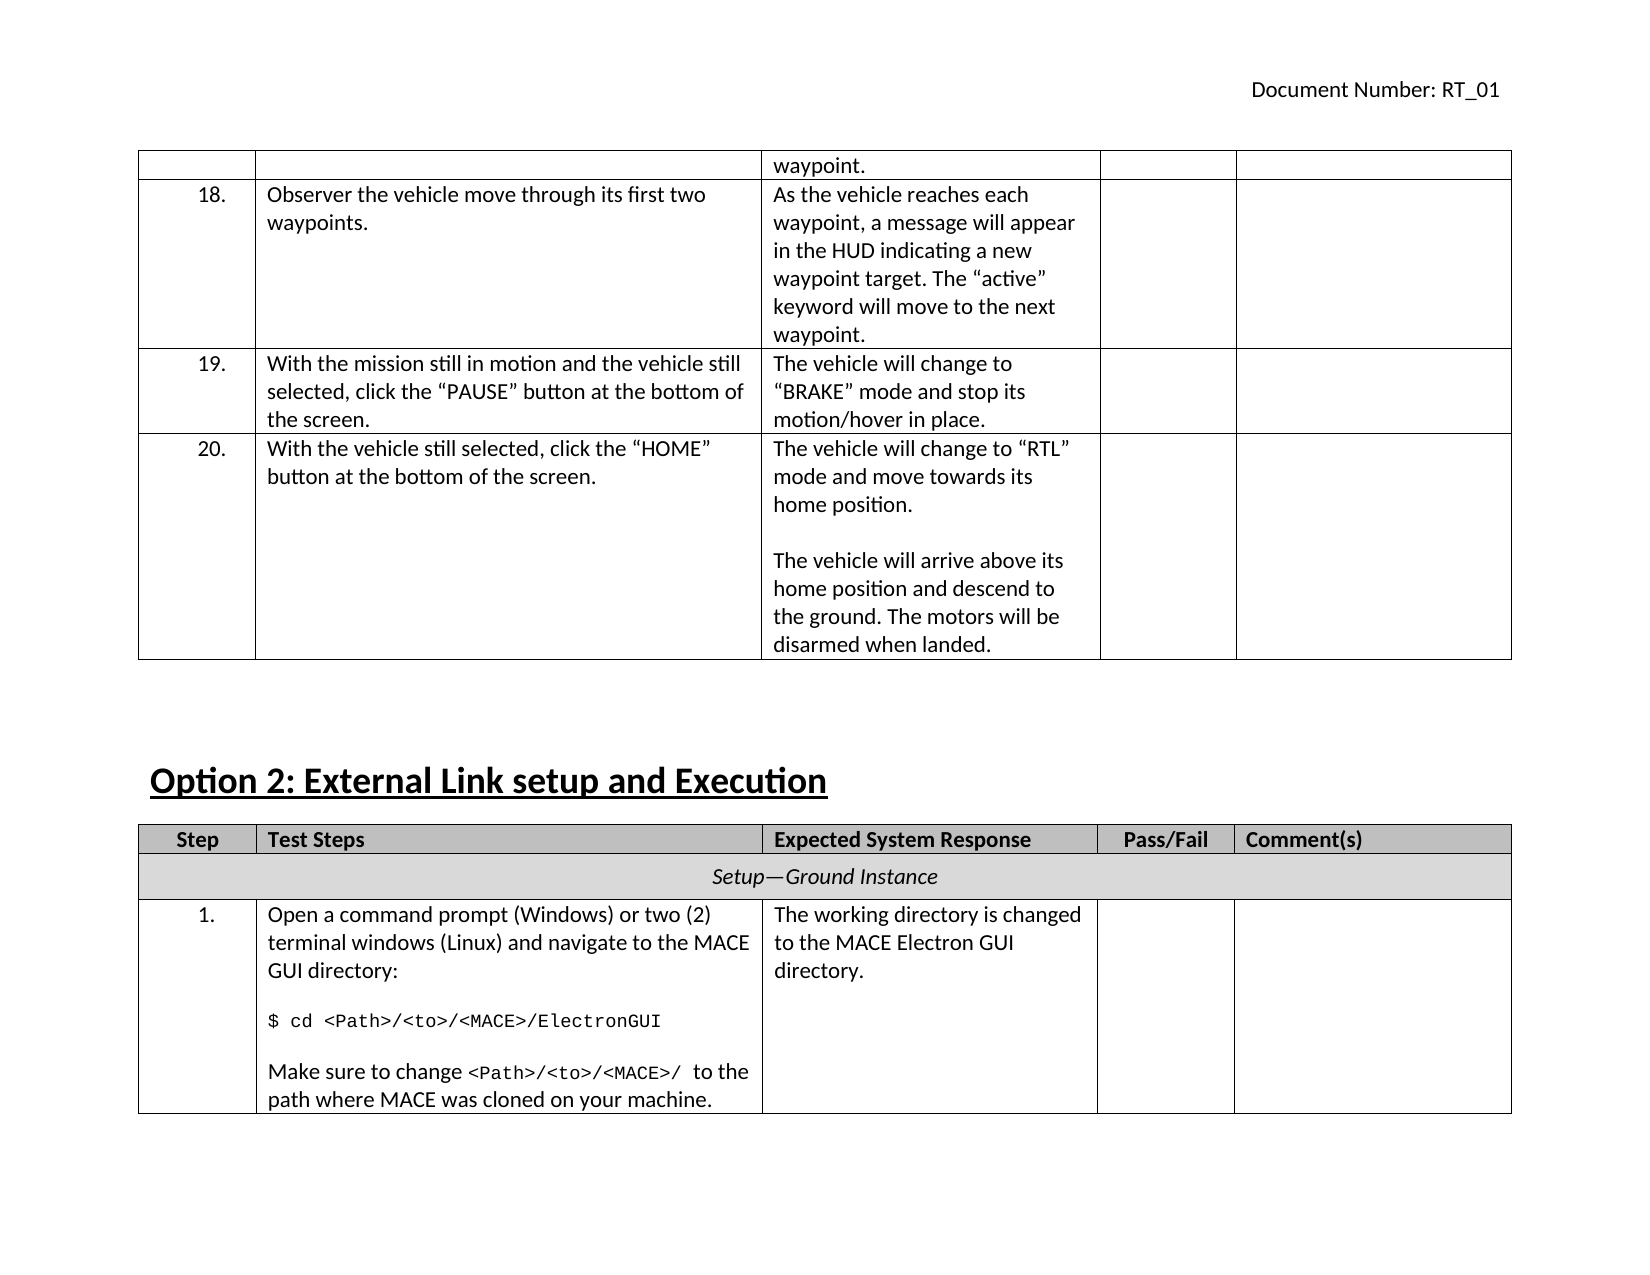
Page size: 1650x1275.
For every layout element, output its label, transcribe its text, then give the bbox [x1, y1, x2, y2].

table_cell [1237, 349, 1511, 433]
table_cell [1101, 434, 1236, 658]
table_header Expected System Response [763, 825, 1097, 853]
table_cell [139, 349, 255, 433]
table_cell Setup—Ground Instance [139, 854, 1511, 899]
table_cell [1235, 900, 1511, 1113]
table_header Test Steps [257, 825, 762, 853]
text Option 2: External Link setup and Execution [150, 757, 1500, 803]
table_cell With the mission still in motion and the vehicle still selected, click the “PAUSE” button at the bottom of the screen. [256, 349, 761, 433]
table_header Comment(s) [1235, 825, 1511, 853]
table_cell The vehicle will change to “RTL” mode and move towards its home position. The vehicle will arrive above its home position and descend to the ground. The motors will be disarmed when landed. [762, 434, 1100, 658]
table_cell [1237, 151, 1511, 179]
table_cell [256, 151, 761, 179]
table_cell [1237, 434, 1511, 658]
table_cell [1098, 900, 1234, 1113]
table_cell [1101, 349, 1236, 433]
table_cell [762, 151, 1100, 179]
table_header Step [139, 825, 256, 853]
table_cell [139, 151, 255, 179]
table_cell [1101, 180, 1236, 348]
table_cell With the vehicle still selected, click the “HOME” button at the bottom of the screen. [256, 434, 761, 658]
table_cell Open a command prompt (Windows) or two (2) terminal windows (Linux) and navigate to the MACE GUI directory: $ cd <Path>/<to>/<MACE>/ElectronGUI Make sure to change <Path>/<to>/<MACE>/ to the path where MACE was cloned on your machine. [257, 900, 762, 1113]
table_cell [139, 180, 255, 348]
table_cell [1101, 151, 1236, 179]
table_cell [1237, 180, 1511, 348]
table_header Pass/Fail [1098, 825, 1234, 853]
table_cell Observer the vehicle move through its first two waypoints. [256, 180, 761, 348]
table_cell The working directory is changed to the MACE Electron GUI directory. [763, 900, 1097, 1113]
table_cell The vehicle will change to “BRAKE” mode and stop its motion/hover in place. [762, 349, 1100, 433]
table_cell [139, 434, 255, 658]
table_cell [139, 900, 256, 1113]
table_cell As the vehicle reaches each waypoint, a message will appear in the HUD indicating a new waypoint target. The “active” keyword will move to the next waypoint. [762, 180, 1100, 348]
